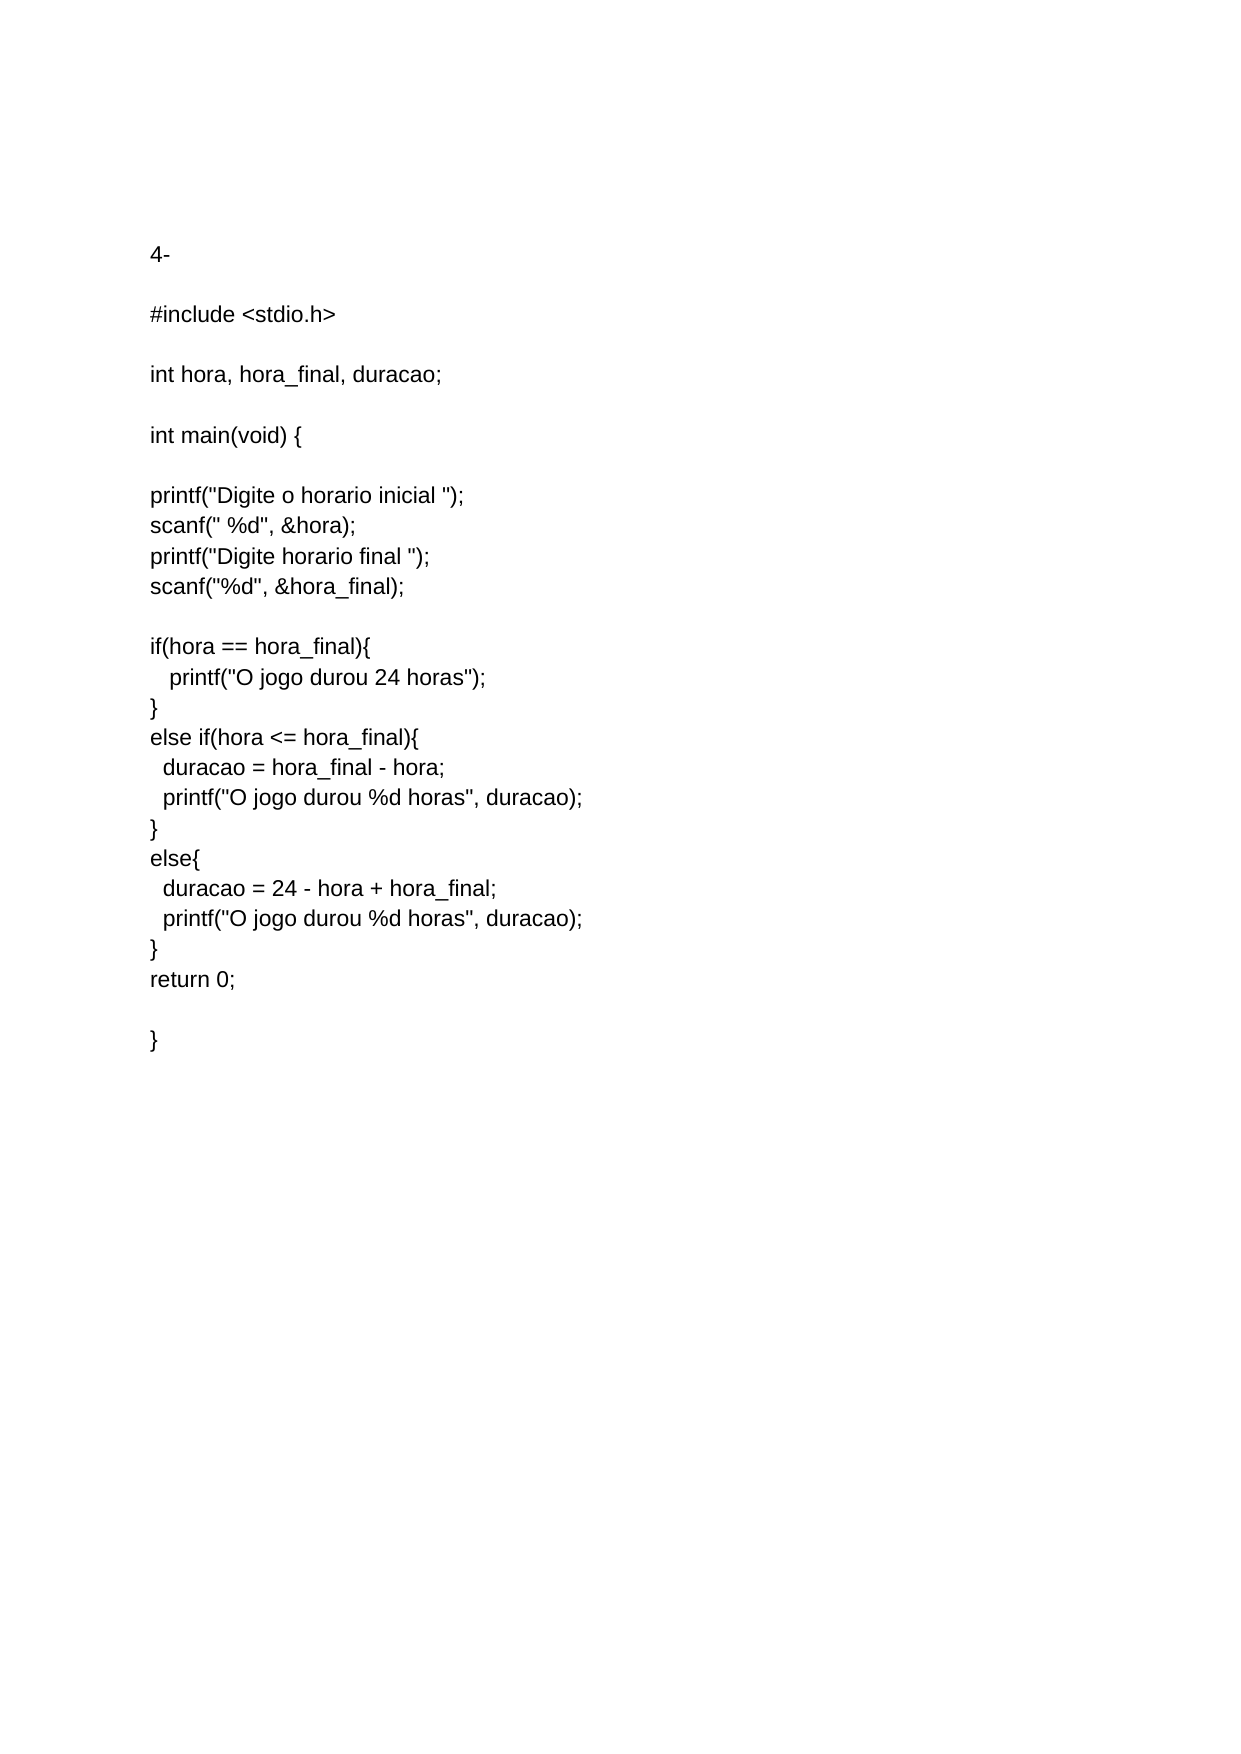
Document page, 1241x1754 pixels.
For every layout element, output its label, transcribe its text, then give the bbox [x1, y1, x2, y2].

text duracao = 24 - hora + hora_final; [150, 875, 1090, 901]
text if(hora == hora_final){ [150, 633, 1090, 660]
text printf("O jogo durou %d horas", duracao); [150, 784, 1090, 811]
text return 0; [150, 966, 1090, 992]
text printf("O jogo durou 24 horas"); [150, 663, 1090, 690]
text 4- [150, 241, 1090, 267]
text int hora, hora_final, duracao; [150, 361, 1090, 388]
text scanf("%d", &hora_final); [150, 573, 1090, 599]
text scanf(" %d", &hora); [150, 512, 1090, 539]
text printf("Digite horario final "); [150, 543, 1090, 569]
text #include <stdio.h> [150, 301, 1090, 327]
text else{ [150, 845, 1090, 871]
text } [150, 814, 1090, 841]
text } [150, 694, 1090, 720]
text printf("O jogo durou %d horas", duracao); [150, 905, 1090, 932]
text duracao = hora_final - hora; [150, 754, 1090, 781]
text printf("Digite o horario inicial "); [150, 482, 1090, 509]
text else if(hora <= hora_final){ [150, 724, 1090, 750]
text } [150, 1026, 1090, 1052]
text int main(void) { [150, 422, 1090, 448]
text } [150, 935, 1090, 962]
